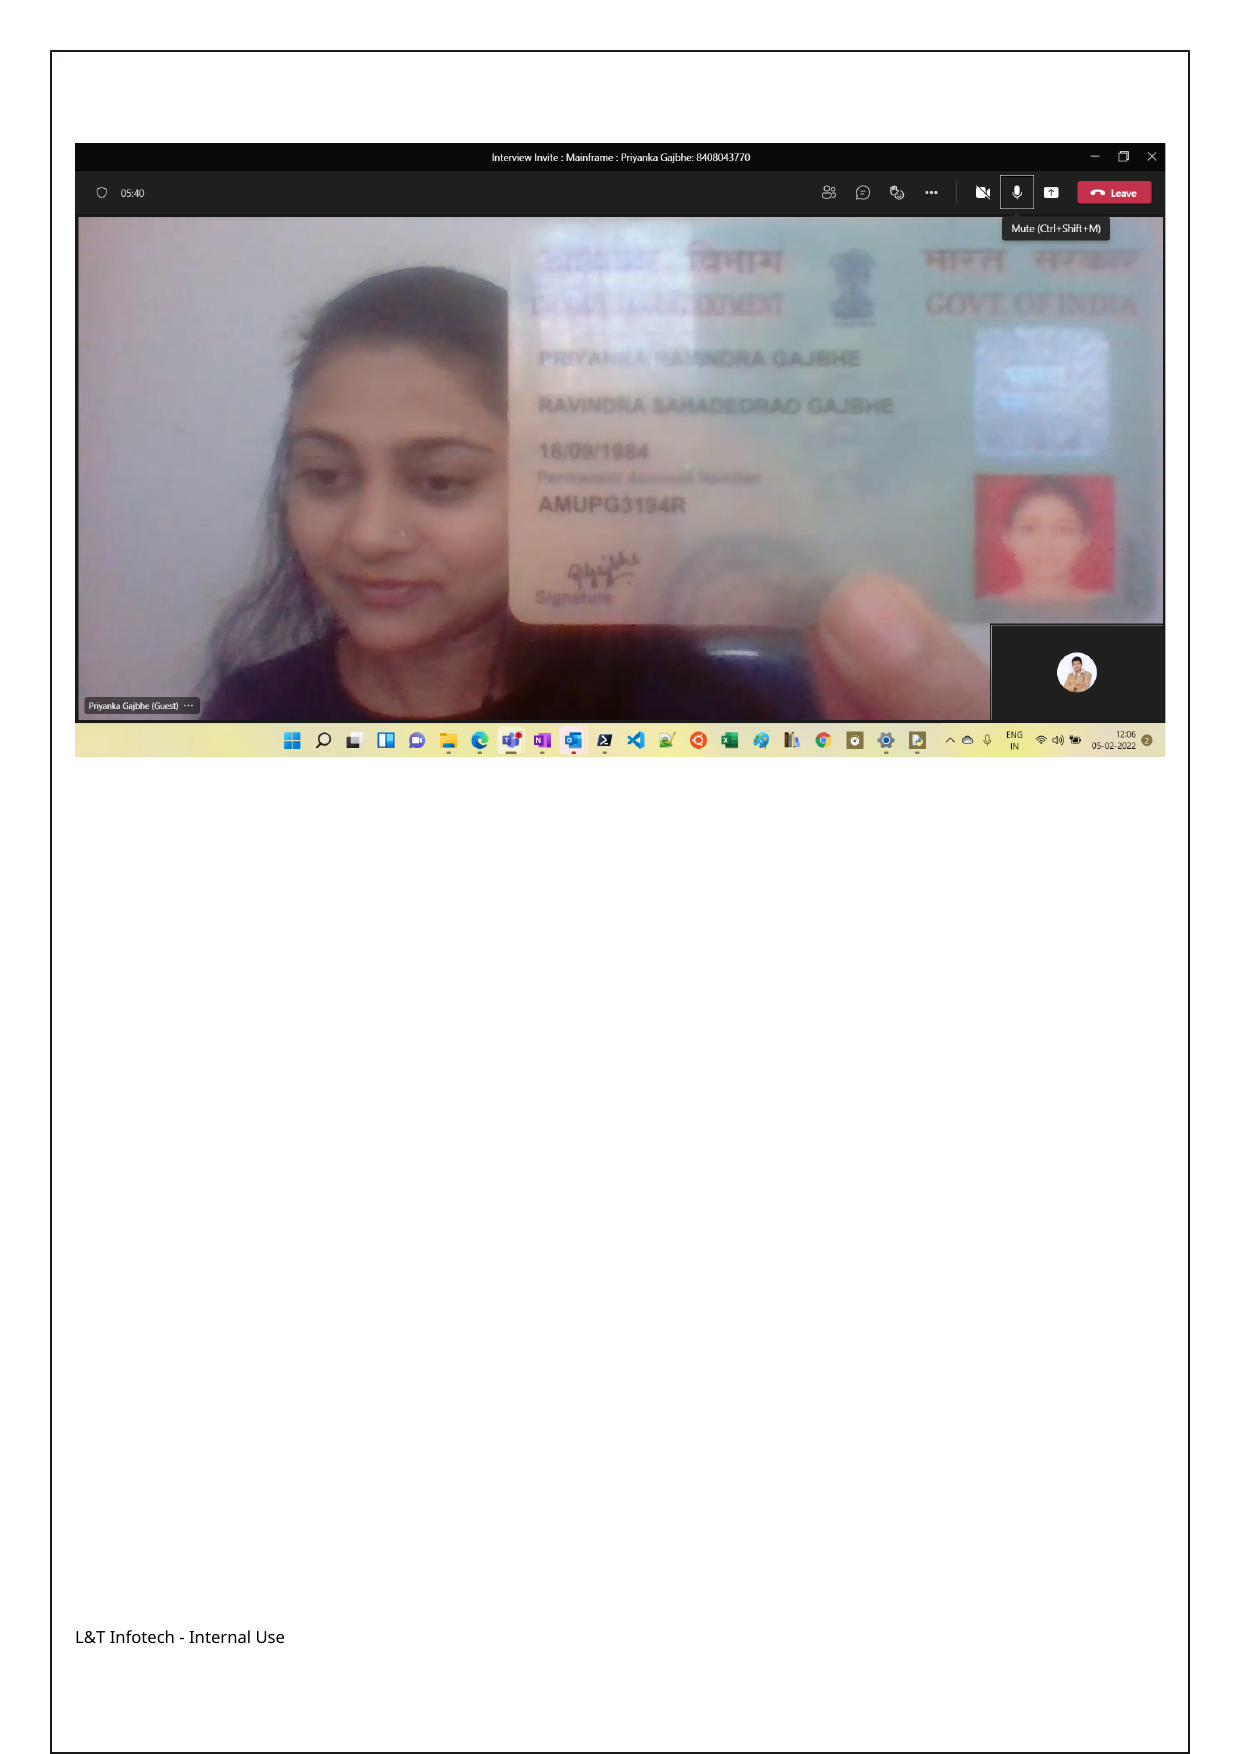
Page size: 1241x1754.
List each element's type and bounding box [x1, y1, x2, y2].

picture [75, 143, 1166, 757]
